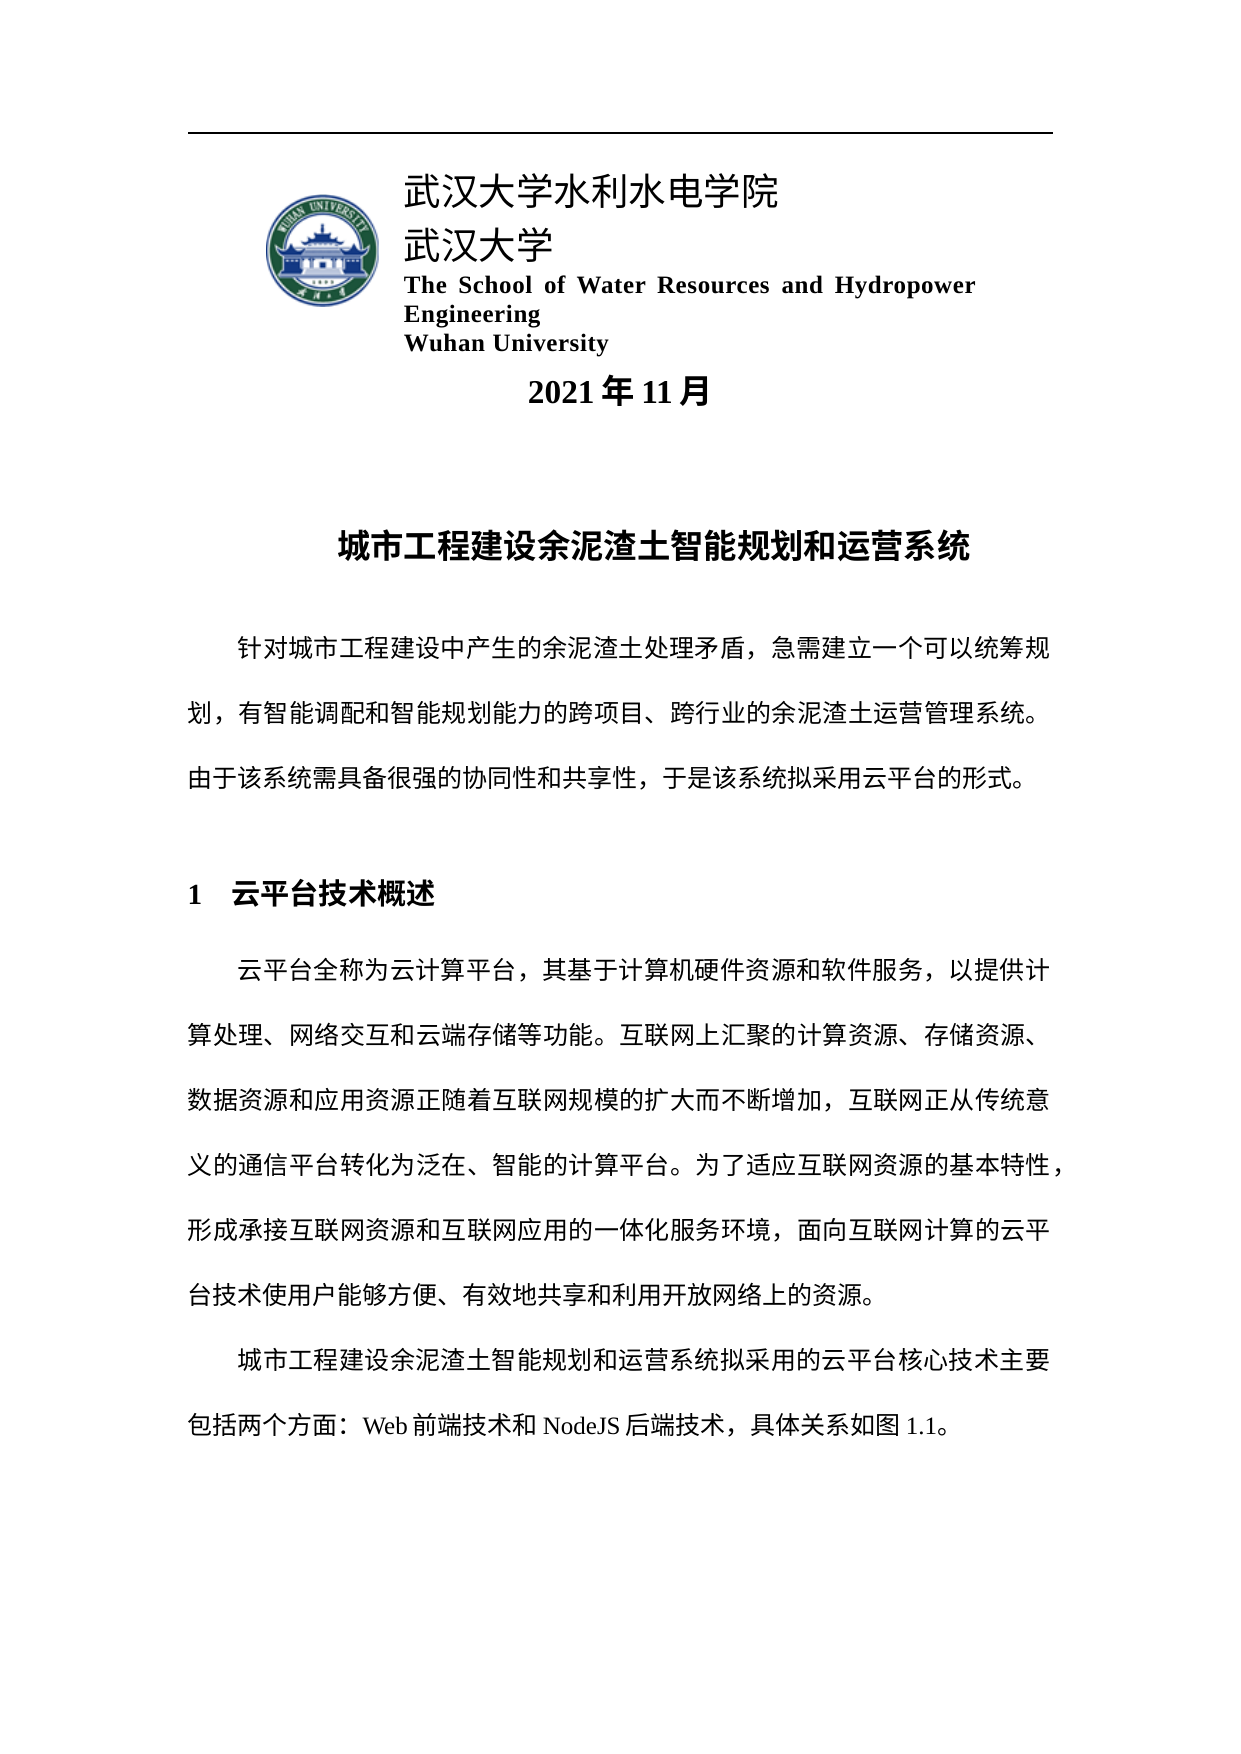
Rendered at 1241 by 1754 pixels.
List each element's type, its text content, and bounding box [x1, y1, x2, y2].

text 针对城市工程建设中产生的余泥渣土处理矛盾，急需建立一个可以统筹规划，有智能调配和智能规划能力的跨项目、跨行业的余泥渣土运营管理系统。由于该系统需具备很强的协同性和共享性，于是该系统拟采用云平台的形式。 [187, 614, 1053, 809]
table_header [253, 162, 392, 357]
subtitle 城市工程建设余泥渣土智能规划和运营系统 [187, 511, 1053, 576]
picture [266, 194, 379, 307]
text 云平台全称为云计算平台，其基于计算机硬件资源和软件服务，以提供计算处理、网络交互和云端存储等功能。互联网上汇聚的计算资源、存储资源、数据资源和应用资源正随着互联网规模的扩大而不断增加，互联网正从传统意义的通信平台转化为泛在、智能的计算平台。为了适应互联网资源的基本特性，形成承接互联网资源和互联网应用的一体化服务环境，面向互联网计算的云平台技术使用户能够方便、有效地共享和利用开放网络上的资源。 [187, 936, 1053, 1326]
text 城市工程建设余泥渣土智能规划和运营系统拟采用的云平台核心技术主要包括两个方面：Web前端技术和NodeJS后端技术，具体关系如图1.1。 [187, 1326, 1053, 1456]
subtitle 云平台技术概述 [187, 859, 1053, 924]
table_header 武汉大学水利水电学院 武汉大学 The School of Water Resources and Hydropower Engineering Wuhan University [393, 162, 988, 357]
text 2021年11月 [187, 357, 1053, 422]
